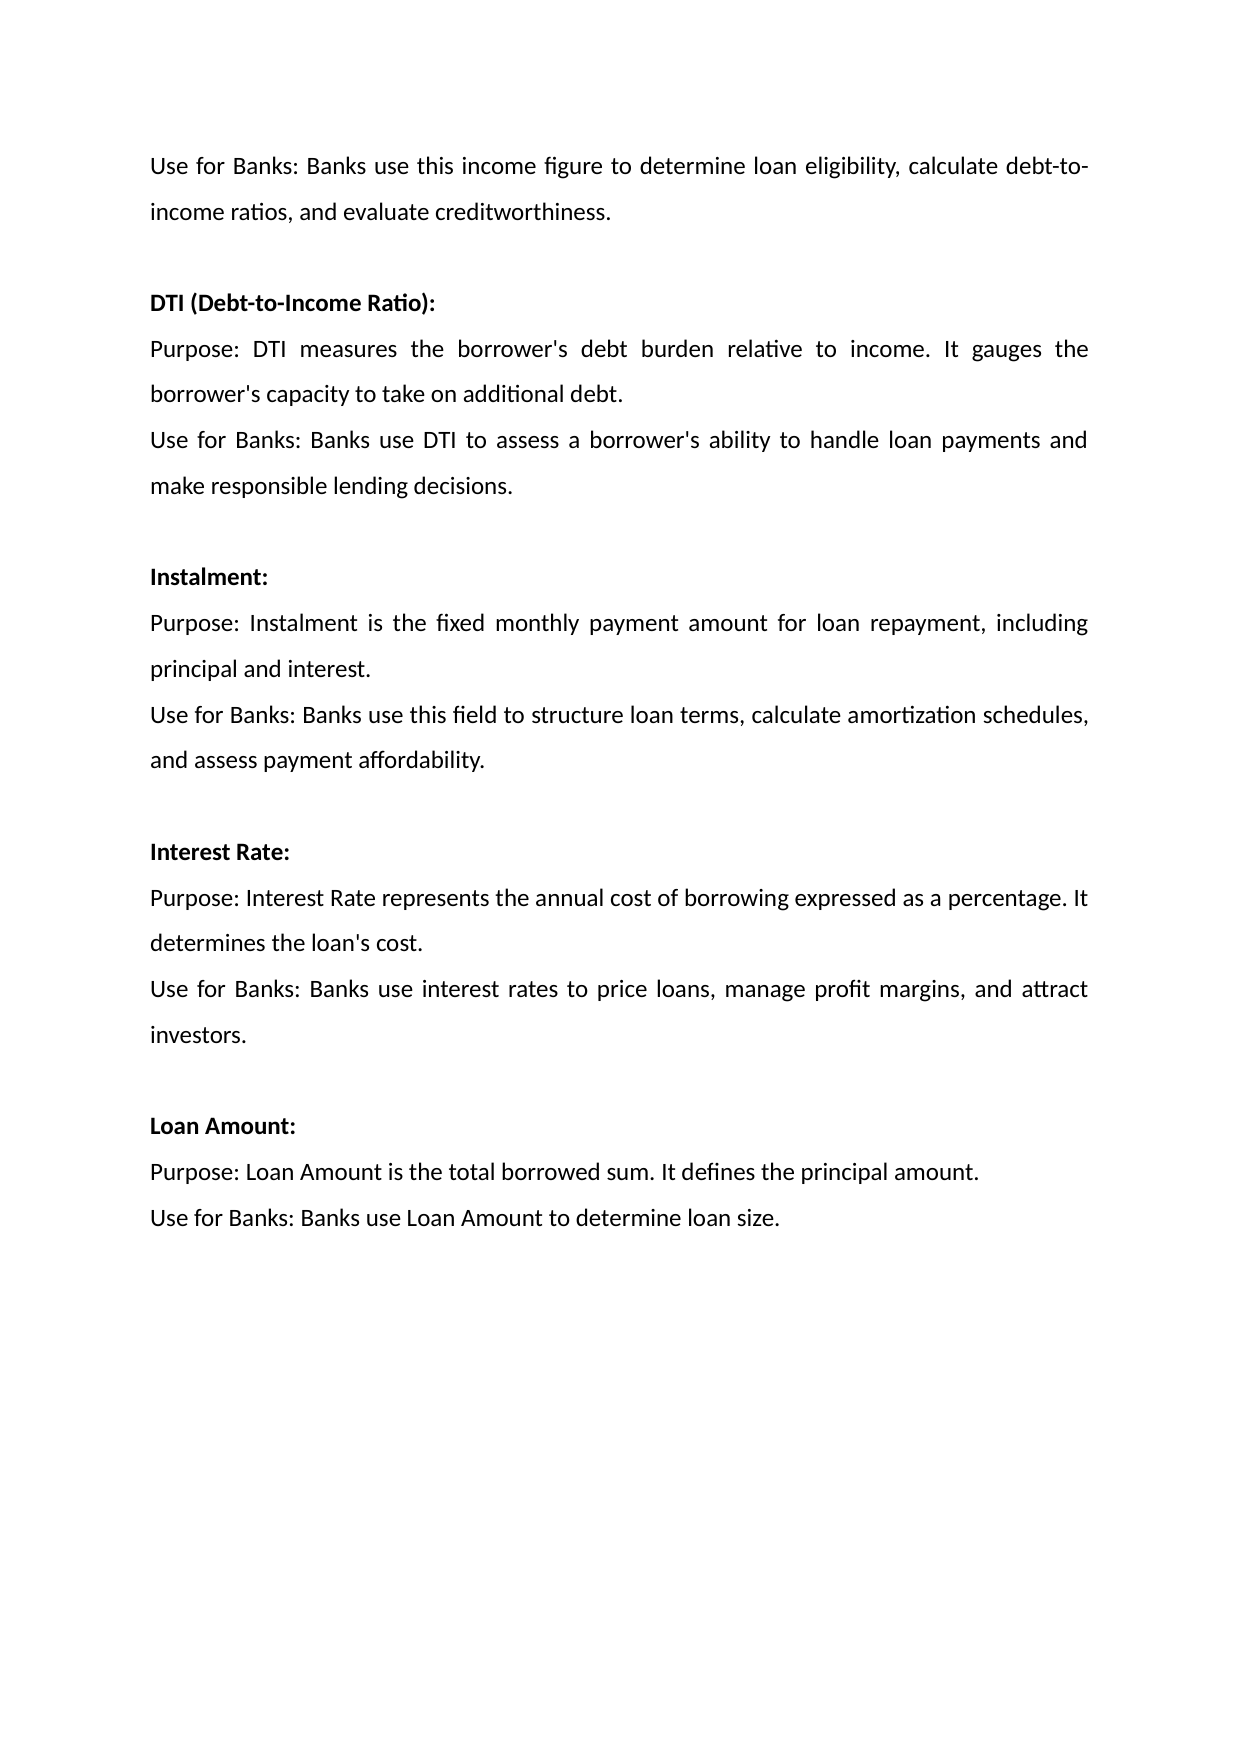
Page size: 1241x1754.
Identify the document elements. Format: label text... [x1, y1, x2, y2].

text Use for Banks: Banks use DTI to assess a borrower's ability to handle loan payments and make responsible lending decisions. [150, 424, 1090, 501]
text Use for Banks: Banks use Loan Amount to determine loan size. [150, 1202, 1090, 1232]
text Use for Banks: Banks use this field to structure loan terms, calculate amortization schedules, and assess payment affordability. [150, 699, 1090, 775]
text DTI (Debt-to-Income Ratio): [150, 287, 1090, 318]
text Purpose: Interest Rate represents the annual cost of borrowing expressed as a percentage. It determines the loan's cost. [150, 882, 1090, 958]
text Loan Amount: [150, 1110, 1090, 1141]
text Use for Banks: Banks use this income figure to determine loan eligibility, calculate debt-to-income ratios, and evaluate creditworthiness. [150, 150, 1090, 226]
text Use for Banks: Banks use interest rates to price loans, manage profit margins, and attract investors. [150, 973, 1090, 1049]
text Purpose: DTI measures the borrower's debt burden relative to income. It gauges the borrower's capacity to take on additional debt. [150, 333, 1090, 409]
text Instalment: [150, 562, 1090, 592]
text Purpose: Loan Amount is the total borrowed sum. It defines the principal amount. [150, 1156, 1090, 1187]
text Purpose: Instalment is the fixed monthly payment amount for loan repayment, including principal and interest. [150, 607, 1090, 683]
text Interest Rate: [150, 836, 1090, 866]
